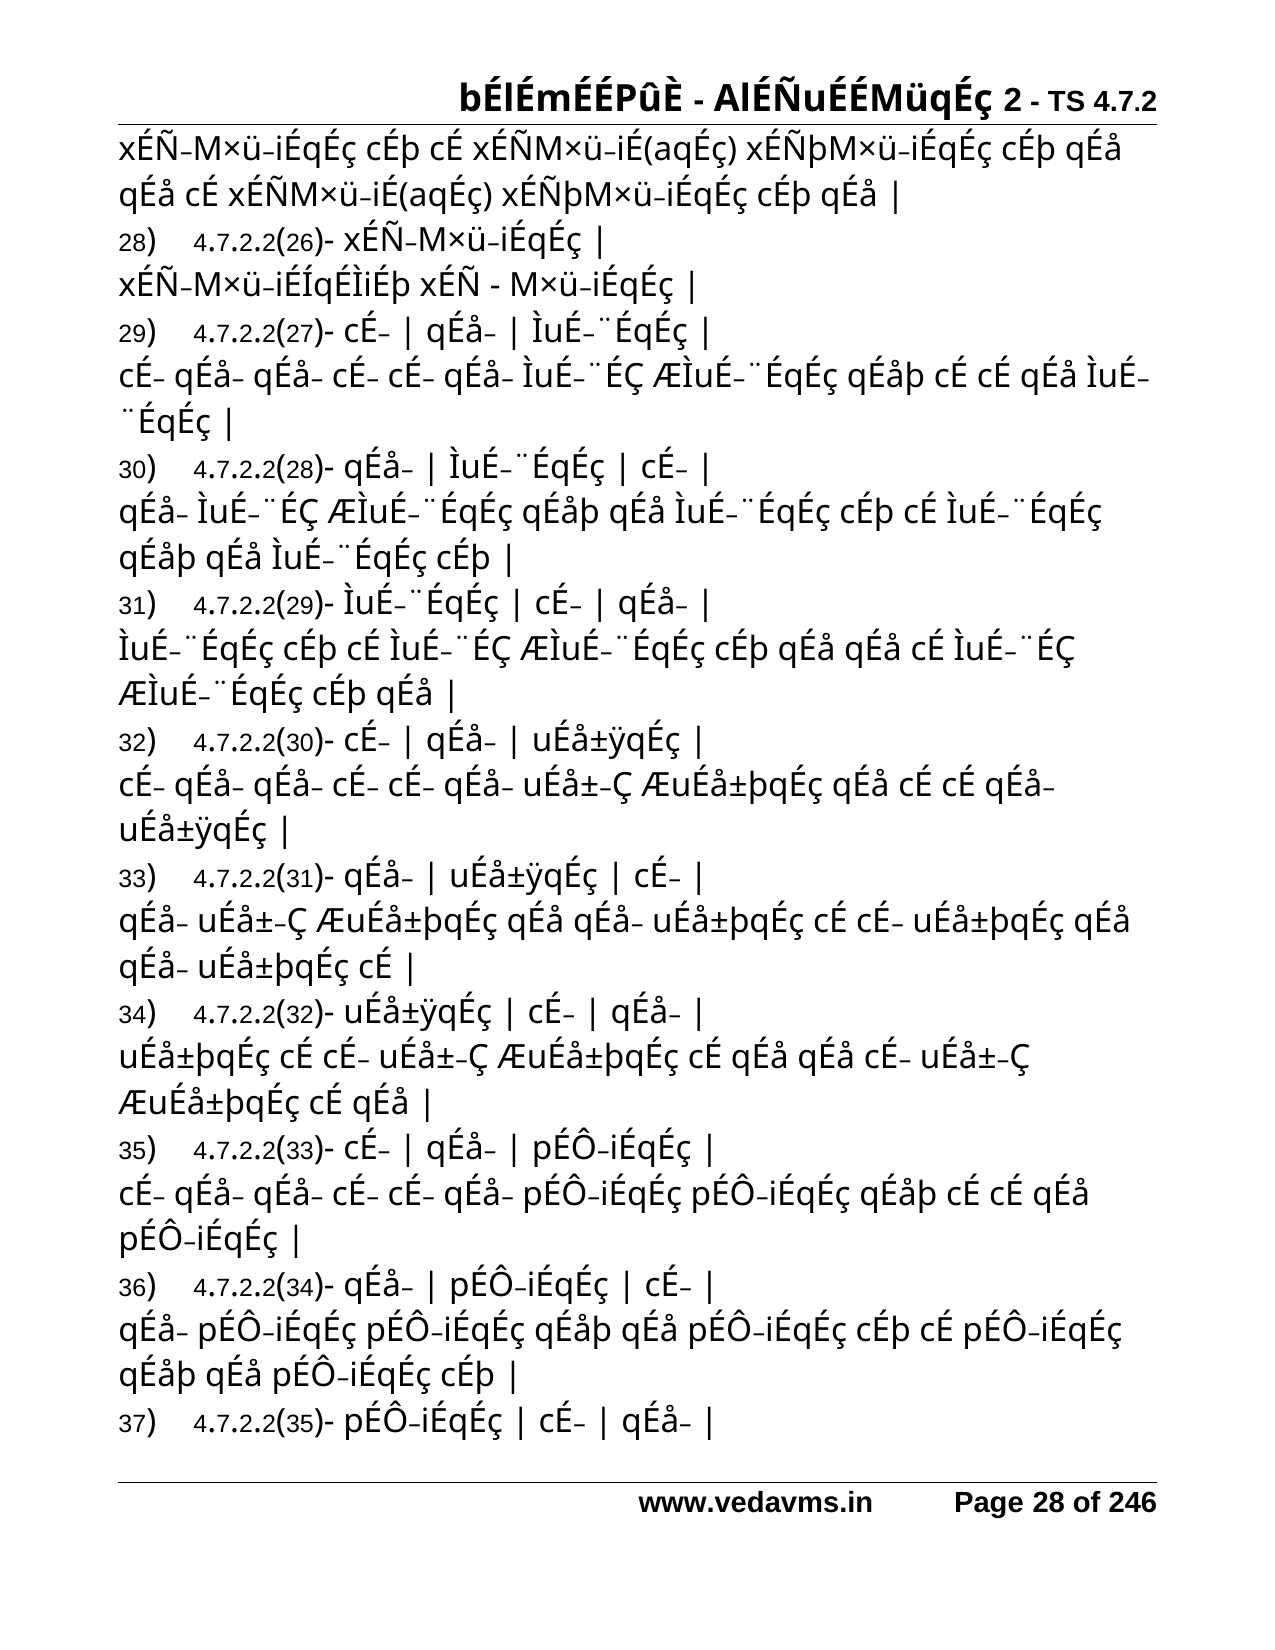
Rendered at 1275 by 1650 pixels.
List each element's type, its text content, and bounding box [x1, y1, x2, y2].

text cÉ– qÉå– qÉå– cÉ– cÉ– qÉå– pÉÔ–iÉqÉç pÉÔ–iÉqÉç qÉåþ cÉ cÉ qÉå pÉÔ–iÉqÉç | [118, 1169, 1157, 1260]
text xÉÑ–M×ü–iÉqÉç cÉþ cÉ xÉÑM×ü–iÉ(aqÉç) xÉÑþM×ü–iÉqÉç cÉþ qÉå qÉå cÉ xÉÑM×ü–iÉ(aqÉç) xÉÑþM×ü–iÉqÉç cÉþ qÉå | [118, 125, 1157, 216]
text 29) 4.7.2.2(27)- cÉ– | qÉå– | ÌuÉ–¨ÉqÉç | [118, 307, 1157, 352]
text 32) 4.7.2.2(30)- cÉ– | qÉå– | uÉå±ÿqÉç | [118, 715, 1157, 761]
text uÉå±þqÉç cÉ cÉ– uÉå±–Ç ÆuÉå±þqÉç cÉ qÉå qÉå cÉ– uÉå±–Ç ÆuÉå±þqÉç cÉ qÉå | [118, 1033, 1157, 1124]
text xÉÑ–M×ü–iÉÍqÉÌiÉþ xÉÑ - M×ü–iÉqÉç | [118, 261, 1157, 307]
text 34) 4.7.2.2(32)- uÉå±ÿqÉç | cÉ– | qÉå– | [118, 988, 1157, 1033]
text 30) 4.7.2.2(28)- qÉå– | ÌuÉ–¨ÉqÉç | cÉ– | [118, 443, 1157, 488]
text qÉå– pÉÔ–iÉqÉç pÉÔ–iÉqÉç qÉåþ qÉå pÉÔ–iÉqÉç cÉþ cÉ pÉÔ–iÉqÉç qÉåþ qÉå pÉÔ–iÉqÉç cÉþ | [118, 1306, 1157, 1397]
text 37) 4.7.2.2(35)- pÉÔ–iÉqÉç | cÉ– | qÉå– | [118, 1397, 1157, 1442]
text 33) 4.7.2.2(31)- qÉå– | uÉå±ÿqÉç | cÉ– | [118, 852, 1157, 897]
text 28) 4.7.2.2(26)- xÉÑ–M×ü–iÉqÉç | [118, 216, 1157, 261]
text 36) 4.7.2.2(34)- qÉå– | pÉÔ–iÉqÉç | cÉ– | [118, 1260, 1157, 1306]
text qÉå– ÌuÉ–¨ÉÇ ÆÌuÉ–¨ÉqÉç qÉåþ qÉå ÌuÉ–¨ÉqÉç cÉþ cÉ ÌuÉ–¨ÉqÉç qÉåþ qÉå ÌuÉ–¨ÉqÉç cÉþ | [118, 488, 1157, 579]
text cÉ– qÉå– qÉå– cÉ– cÉ– qÉå– ÌuÉ–¨ÉÇ ÆÌuÉ–¨ÉqÉç qÉåþ cÉ cÉ qÉå ÌuÉ–¨ÉqÉç | [118, 352, 1157, 443]
text ÌuÉ–¨ÉqÉç cÉþ cÉ ÌuÉ–¨ÉÇ ÆÌuÉ–¨ÉqÉç cÉþ qÉå qÉå cÉ ÌuÉ–¨ÉÇ ÆÌuÉ–¨ÉqÉç cÉþ qÉå | [118, 624, 1157, 715]
text qÉå– uÉå±–Ç ÆuÉå±þqÉç qÉå qÉå– uÉå±þqÉç cÉ cÉ– uÉå±þqÉç qÉå qÉå– uÉå±þqÉç cÉ | [118, 897, 1157, 988]
text 35) 4.7.2.2(33)- cÉ– | qÉå– | pÉÔ–iÉqÉç | [118, 1124, 1157, 1169]
text 31) 4.7.2.2(29)- ÌuÉ–¨ÉqÉç | cÉ– | qÉå– | [118, 579, 1157, 624]
text cÉ– qÉå– qÉå– cÉ– cÉ– qÉå– uÉå±–Ç ÆuÉå±þqÉç qÉå cÉ cÉ qÉå– uÉå±ÿqÉç | [118, 761, 1157, 852]
